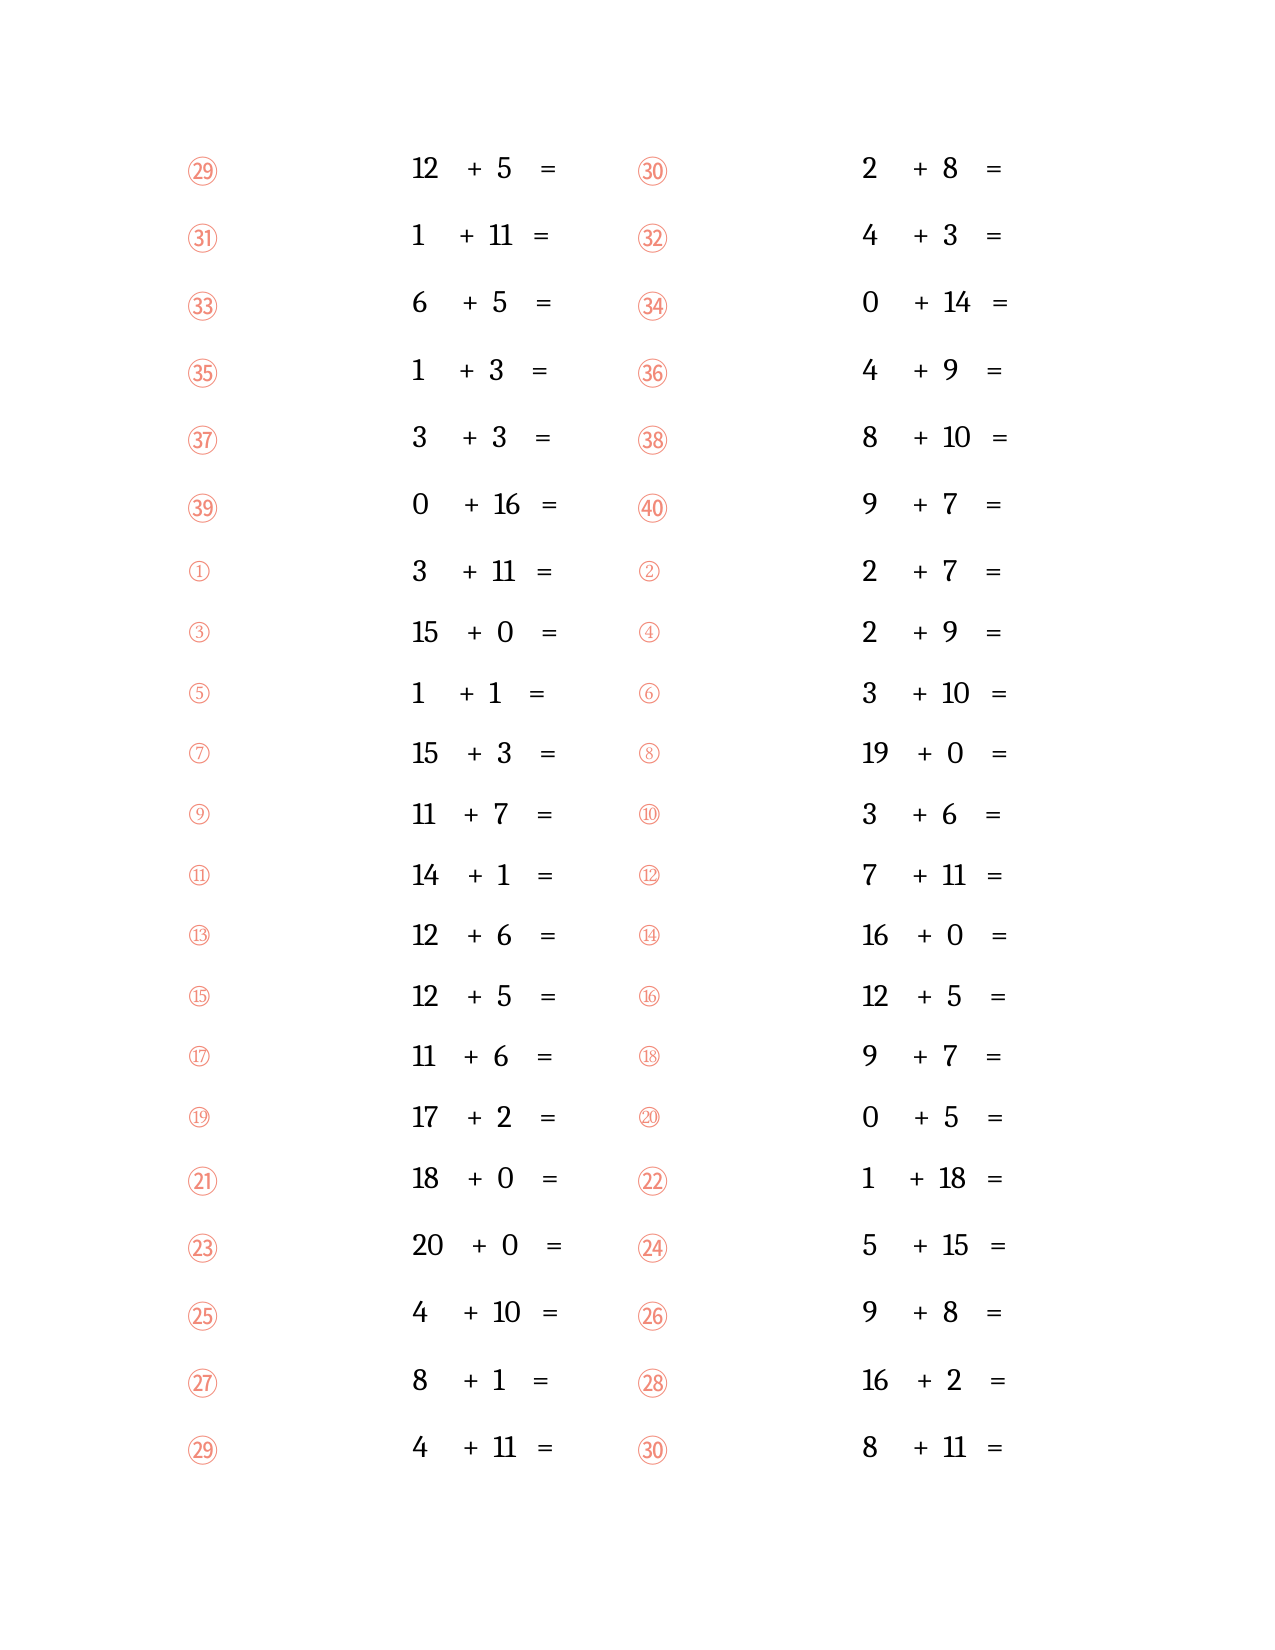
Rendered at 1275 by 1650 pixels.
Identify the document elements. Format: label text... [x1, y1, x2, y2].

table_cell ㉖ [626, 1295, 851, 1362]
table_cell ㊳ [626, 419, 851, 486]
table_cell 20 + 0 = [401, 1227, 626, 1294]
table_cell ㉓ [176, 1227, 401, 1294]
table_cell 9 + 7 = [851, 486, 1076, 554]
table_cell ㉘ [626, 1362, 851, 1429]
table_cell ㉞ [626, 285, 851, 352]
table_cell 1 + 18 = [851, 1160, 1076, 1227]
table_cell 3 + 3 = [401, 419, 626, 486]
table_cell ㉔ [626, 1227, 851, 1294]
table_cell ③ [176, 614, 401, 675]
table_cell ⑬ [176, 918, 401, 978]
table_cell 1 + 1 = [401, 675, 626, 736]
table_cell 1 + 3 = [401, 352, 626, 419]
table_cell 17 + 2 = [401, 1099, 626, 1160]
table_cell ㉑ [176, 1160, 401, 1227]
table_cell 3 + 10 = [851, 675, 1076, 736]
table_cell 8 + 11 = [851, 1429, 1076, 1496]
table_cell 12 + 5 = [401, 978, 626, 1039]
table_cell ⑥ [626, 675, 851, 736]
table_cell ㉚ [626, 150, 851, 217]
table_cell 3 + 6 = [851, 796, 1076, 857]
table_cell ⑮ [176, 978, 401, 1039]
table_cell 18 + 0 = [401, 1160, 626, 1227]
table_cell 2 + 7 = [851, 554, 1076, 614]
table_cell 7 + 11 = [851, 857, 1076, 917]
table_cell 14 + 1 = [401, 857, 626, 917]
table_cell 4 + 9 = [851, 352, 1076, 419]
table_cell 0 + 14 = [851, 285, 1076, 352]
table_cell ⑲ [176, 1099, 401, 1160]
table_cell ㊴ [176, 486, 401, 554]
table_cell ㉝ [176, 285, 401, 352]
table_cell 2 + 9 = [851, 614, 1076, 675]
table_cell ⑩ [626, 796, 851, 857]
table_cell 8 + 1 = [401, 1362, 626, 1429]
table_cell 12 + 5 = [401, 150, 626, 217]
table_cell ⑤ [176, 675, 401, 736]
table_cell 9 + 8 = [851, 1295, 1076, 1362]
table_cell ⑪ [176, 857, 401, 917]
table_cell ㉗ [176, 1362, 401, 1429]
table_cell ㊵ [626, 486, 851, 554]
table_cell 4 + 11 = [401, 1429, 626, 1496]
table_cell 11 + 6 = [401, 1039, 626, 1099]
table_cell 4 + 3 = [851, 217, 1076, 284]
table_cell ㊲ [176, 419, 401, 486]
table_cell ⑳ [626, 1099, 851, 1160]
table_cell 2 + 8 = [851, 150, 1076, 217]
table_cell ① [176, 554, 401, 614]
table_cell 16 + 2 = [851, 1362, 1076, 1429]
table_cell 8 + 10 = [851, 419, 1076, 486]
table_cell ② [626, 554, 851, 614]
table_cell ⑯ [626, 978, 851, 1039]
table_cell ㉚ [626, 1429, 851, 1496]
table_cell ⑱ [626, 1039, 851, 1099]
table_cell ㉙ [176, 1429, 401, 1496]
table_cell ⑰ [176, 1039, 401, 1099]
table_cell 5 + 15 = [851, 1227, 1076, 1294]
table_cell 0 + 5 = [851, 1099, 1076, 1160]
table_cell 12 + 5 = [851, 978, 1076, 1039]
table_cell ⑨ [176, 796, 401, 857]
table_cell ㉜ [626, 217, 851, 284]
table_cell 16 + 0 = [851, 918, 1076, 978]
table_cell 3 + 11 = [401, 554, 626, 614]
table_cell ⑭ [626, 918, 851, 978]
table_cell 0 + 16 = [401, 486, 626, 554]
table_cell ㉛ [176, 217, 401, 284]
table_cell ⑦ [176, 736, 401, 796]
table_cell ㉟ [176, 352, 401, 419]
table_cell ⑧ [626, 736, 851, 796]
table_cell 4 + 10 = [401, 1295, 626, 1362]
table_cell 12 + 6 = [401, 918, 626, 978]
table_cell ㉙ [176, 150, 401, 217]
table_cell 9 + 7 = [851, 1039, 1076, 1099]
table_cell 15 + 0 = [401, 614, 626, 675]
table_cell ⑫ [626, 857, 851, 917]
table_cell ④ [626, 614, 851, 675]
table_cell 15 + 3 = [401, 736, 626, 796]
table_cell 6 + 5 = [401, 285, 626, 352]
table_cell 19 + 0 = [851, 736, 1076, 796]
table_cell ㊱ [626, 352, 851, 419]
table_cell ㉒ [626, 1160, 851, 1227]
table_cell 1 + 11 = [401, 217, 626, 284]
table_cell ㉕ [176, 1295, 401, 1362]
table_cell 11 + 7 = [401, 796, 626, 857]
